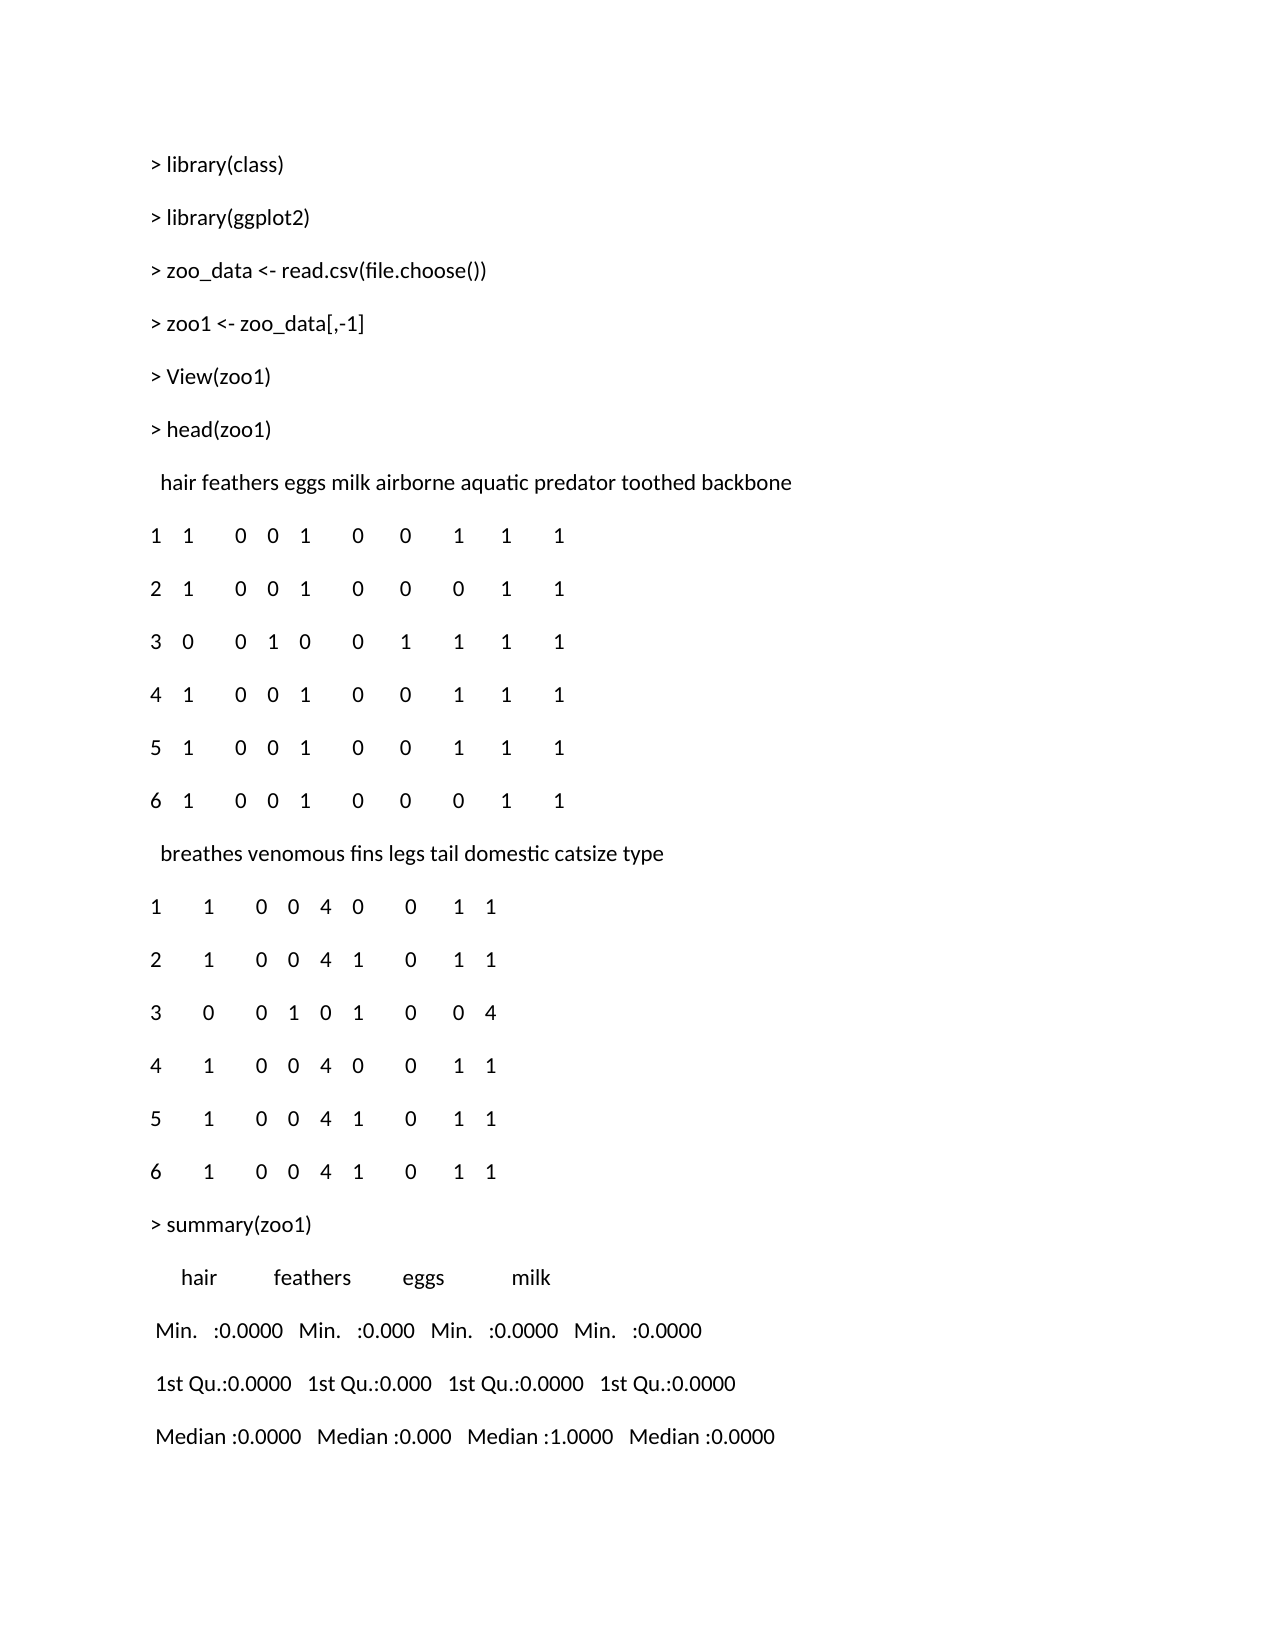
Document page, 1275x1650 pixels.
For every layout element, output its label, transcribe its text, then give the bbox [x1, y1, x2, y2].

text 1st Qu.:0.0000 1st Qu.:0.000 1st Qu.:0.0000 1st Qu.:0.0000 [150, 1369, 1125, 1397]
text 6 1 0 0 4 1 0 1 1 [150, 1157, 1125, 1185]
text 5 1 0 0 1 0 0 1 1 1 [150, 733, 1125, 761]
text > library(ggplot2) [150, 203, 1125, 231]
text > summary(zoo1) [150, 1210, 1125, 1238]
text hair feathers eggs milk [150, 1263, 1125, 1291]
text 2 1 0 0 4 1 0 1 1 [150, 945, 1125, 973]
text breathes venomous fins legs tail domestic catsize type [150, 839, 1125, 867]
text > library(class) [150, 150, 1125, 178]
text Median :0.0000 Median :0.000 Median :1.0000 Median :0.0000 [150, 1422, 1125, 1451]
text > zoo_data <- read.csv(file.choose()) [150, 256, 1125, 284]
text 4 1 0 0 1 0 0 1 1 1 [150, 680, 1125, 708]
text 6 1 0 0 1 0 0 0 1 1 [150, 786, 1125, 814]
text > View(zoo1) [150, 362, 1125, 390]
text 3 0 0 1 0 1 0 0 4 [150, 998, 1125, 1026]
text 4 1 0 0 4 0 0 1 1 [150, 1051, 1125, 1079]
text > zoo1 <- zoo_data[,-1] [150, 309, 1125, 337]
text 2 1 0 0 1 0 0 0 1 1 [150, 574, 1125, 602]
text 1 1 0 0 4 0 0 1 1 [150, 892, 1125, 920]
text 1 1 0 0 1 0 0 1 1 1 [150, 521, 1125, 549]
text > head(zoo1) [150, 415, 1125, 443]
text Min. :0.0000 Min. :0.000 Min. :0.0000 Min. :0.0000 [150, 1316, 1125, 1344]
text 5 1 0 0 4 1 0 1 1 [150, 1104, 1125, 1132]
text hair feathers eggs milk airborne aquatic predator toothed backbone [150, 468, 1125, 496]
text 3 0 0 1 0 0 1 1 1 1 [150, 627, 1125, 655]
